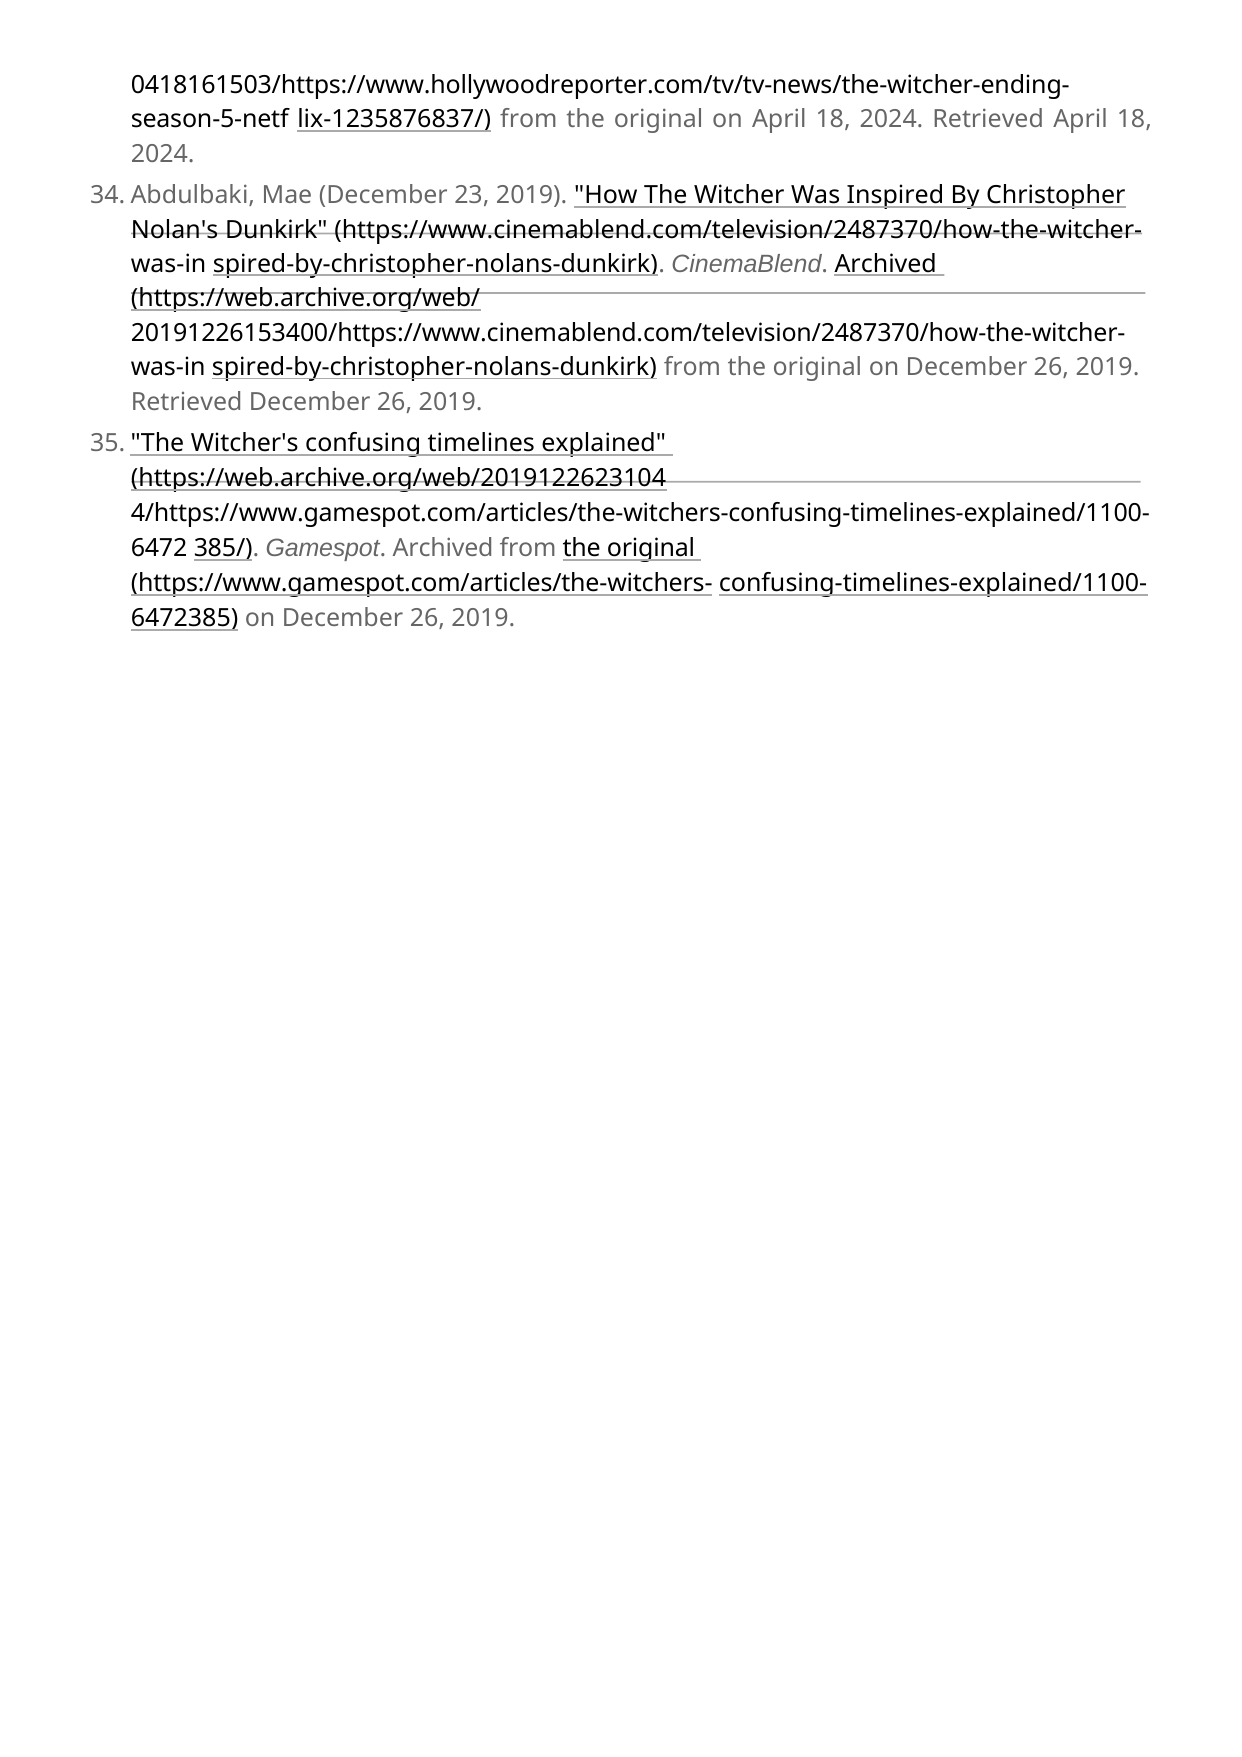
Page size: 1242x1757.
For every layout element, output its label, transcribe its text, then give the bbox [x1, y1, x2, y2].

list "The Witcher's confusing timelines explained" (https://web.archive.org/web/2019122623104 4/https://www.gamespot.com/articles/the-witchers-confusing-timelines-explained/1100-6472 385/). Gamespot. Archived from the original (https://www.gamespot.com/articles/the-witchers- confusing-timelines-explained/1100-6472385) on December 26, 2019. [90, 425, 1152, 634]
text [131, 67, 1152, 169]
list Abdulbaki, Mae (December 23, 2019). "How The Witcher Was Inspired By Christopher Nolan's Dunkirk" (https://www.cinemablend.com/television/2487370/how-the-witcher-was-in spired-by-christopher-nolans-dunkirk). CinemaBlend. Archived (https://web.archive.org/web/ 20191226153400/https://www.cinemablend.com/television/2487370/how-the-witcher-was-in spired-by-christopher-nolans-dunkirk) from the original on December 26, 2019. Retrieved December 26, 2019. [90, 177, 1145, 417]
